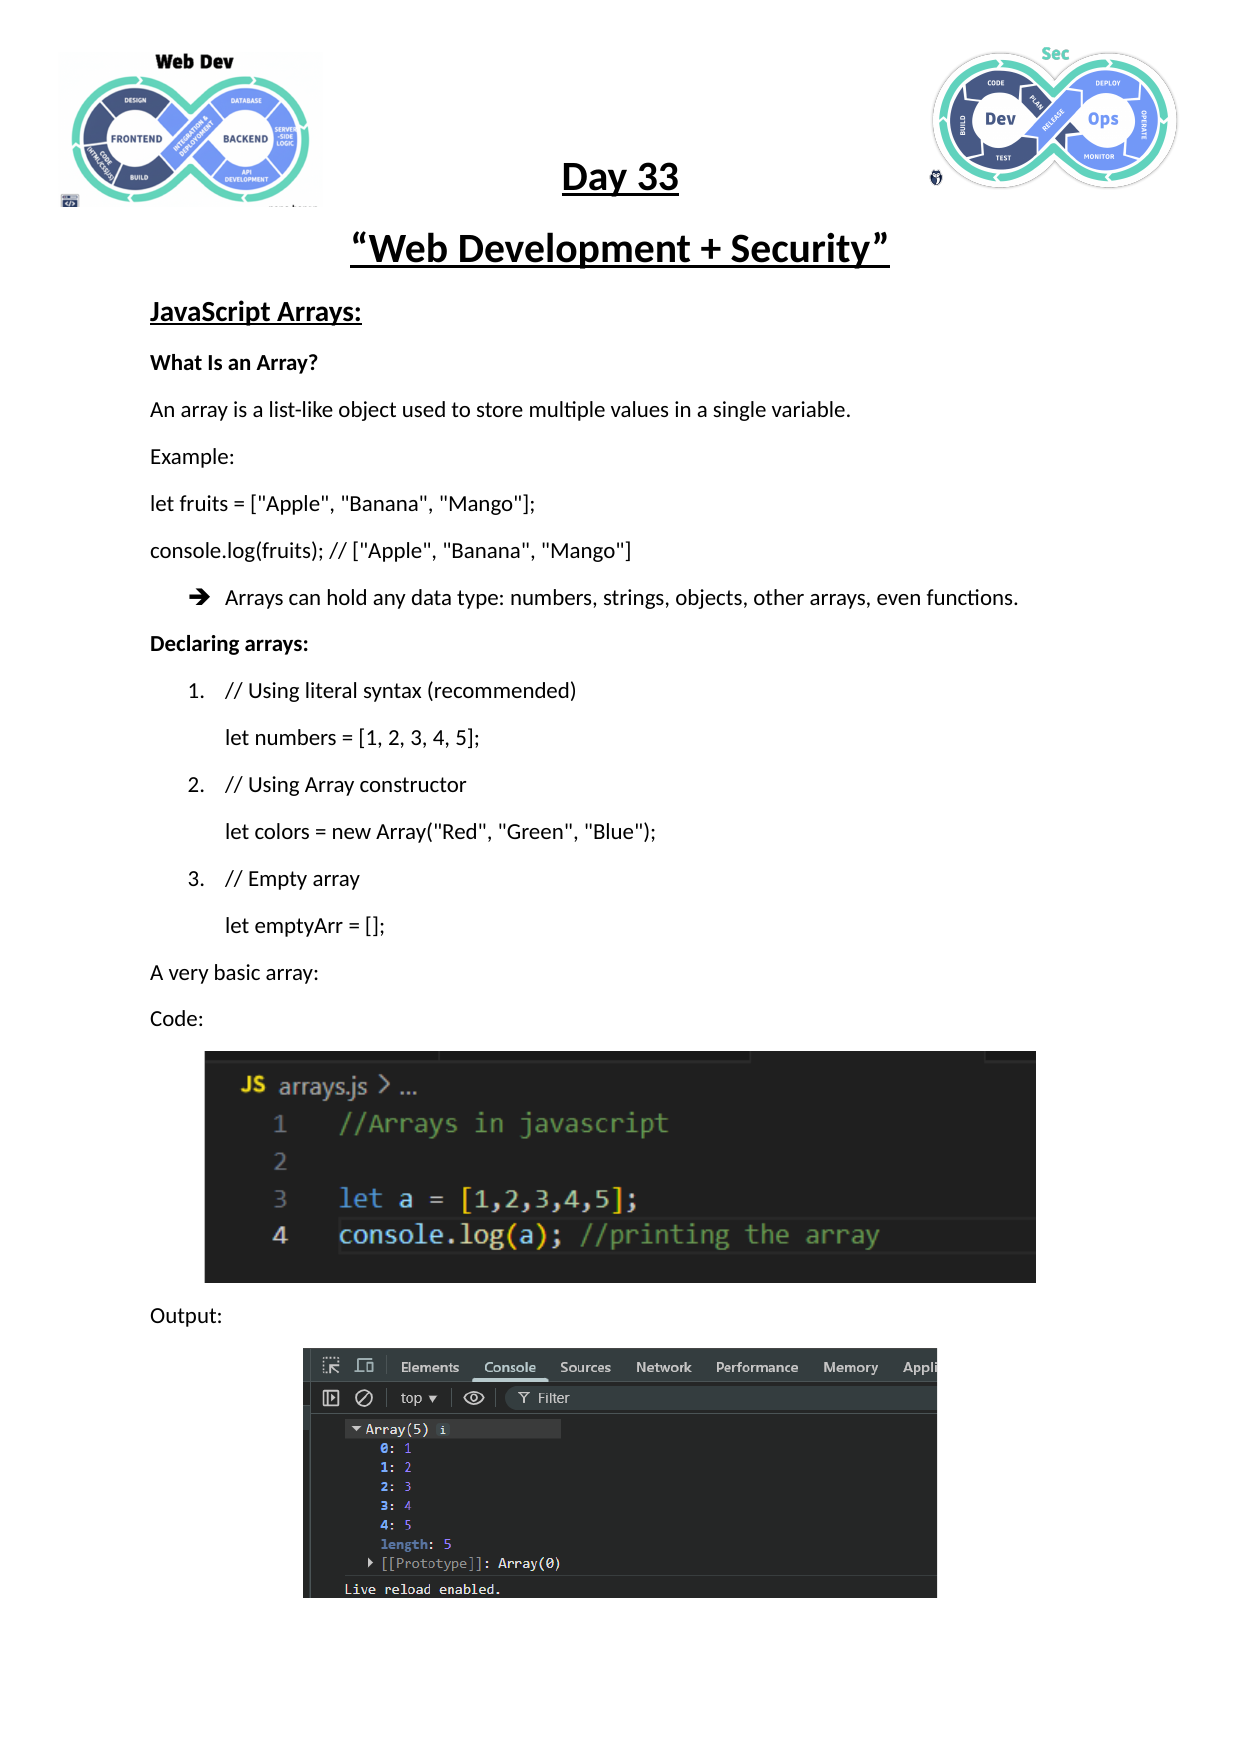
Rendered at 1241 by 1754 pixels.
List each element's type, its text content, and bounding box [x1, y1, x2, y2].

text Example: [150, 442, 1090, 470]
picture [928, 45, 1181, 207]
text console.log(fruits); // ["Apple", "Banana", "Mango"] [150, 536, 1090, 564]
text let colors = new Array("Red", "Green", "Blue"); [150, 817, 1090, 845]
text Day 33 [342, 150, 851, 201]
text Declaring arrays: [150, 629, 1090, 657]
list // Using literal syntax (recommended) [187, 676, 1090, 704]
text Output: [150, 1301, 1090, 1329]
text Code: [150, 1004, 1090, 1032]
text JavaScript Arrays: [150, 293, 1090, 329]
list // Using Array constructor [187, 770, 1090, 798]
picture [303, 1348, 938, 1598]
text let emptyArr = []; [150, 911, 1090, 939]
list Arrays can hold any data type: numbers, strings, objects, other arrays, even functions. [187, 583, 1090, 611]
text An array is a list-like object used to store multiple values in a single variable. [150, 395, 1090, 423]
picture [58, 52, 323, 207]
text A very basic array: [150, 958, 1090, 986]
text let fruits = ["Apple", "Banana", "Mango"]; [150, 489, 1090, 517]
text “Web Development + Security” [150, 222, 1090, 272]
list // Empty array [187, 864, 1090, 892]
text What Is an Array? [150, 348, 1090, 376]
text let numbers = [1, 2, 3, 4, 5]; [150, 723, 1090, 751]
picture [204, 1051, 1036, 1283]
